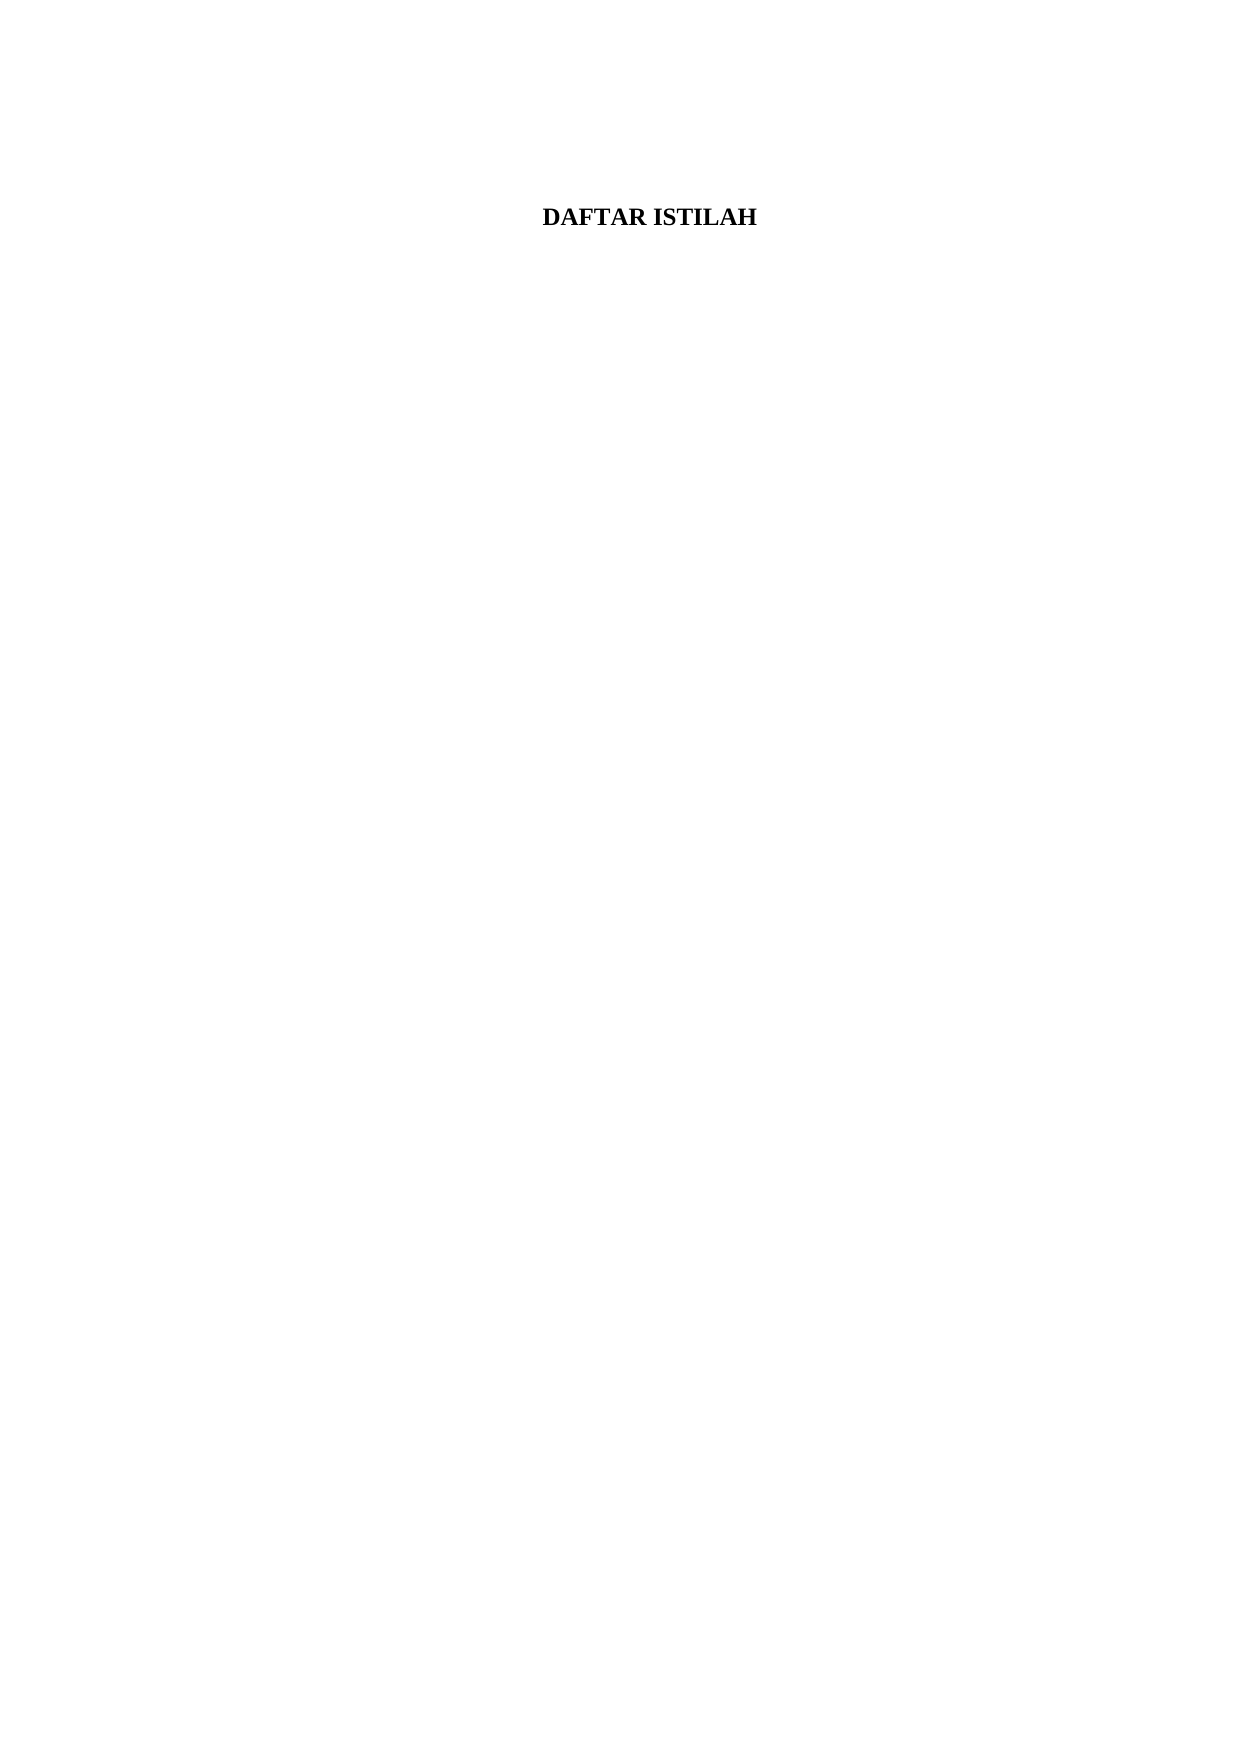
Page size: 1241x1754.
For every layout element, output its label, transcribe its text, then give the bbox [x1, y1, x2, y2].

subtitle DAFTAR ISTILAH [236, 202, 1063, 231]
